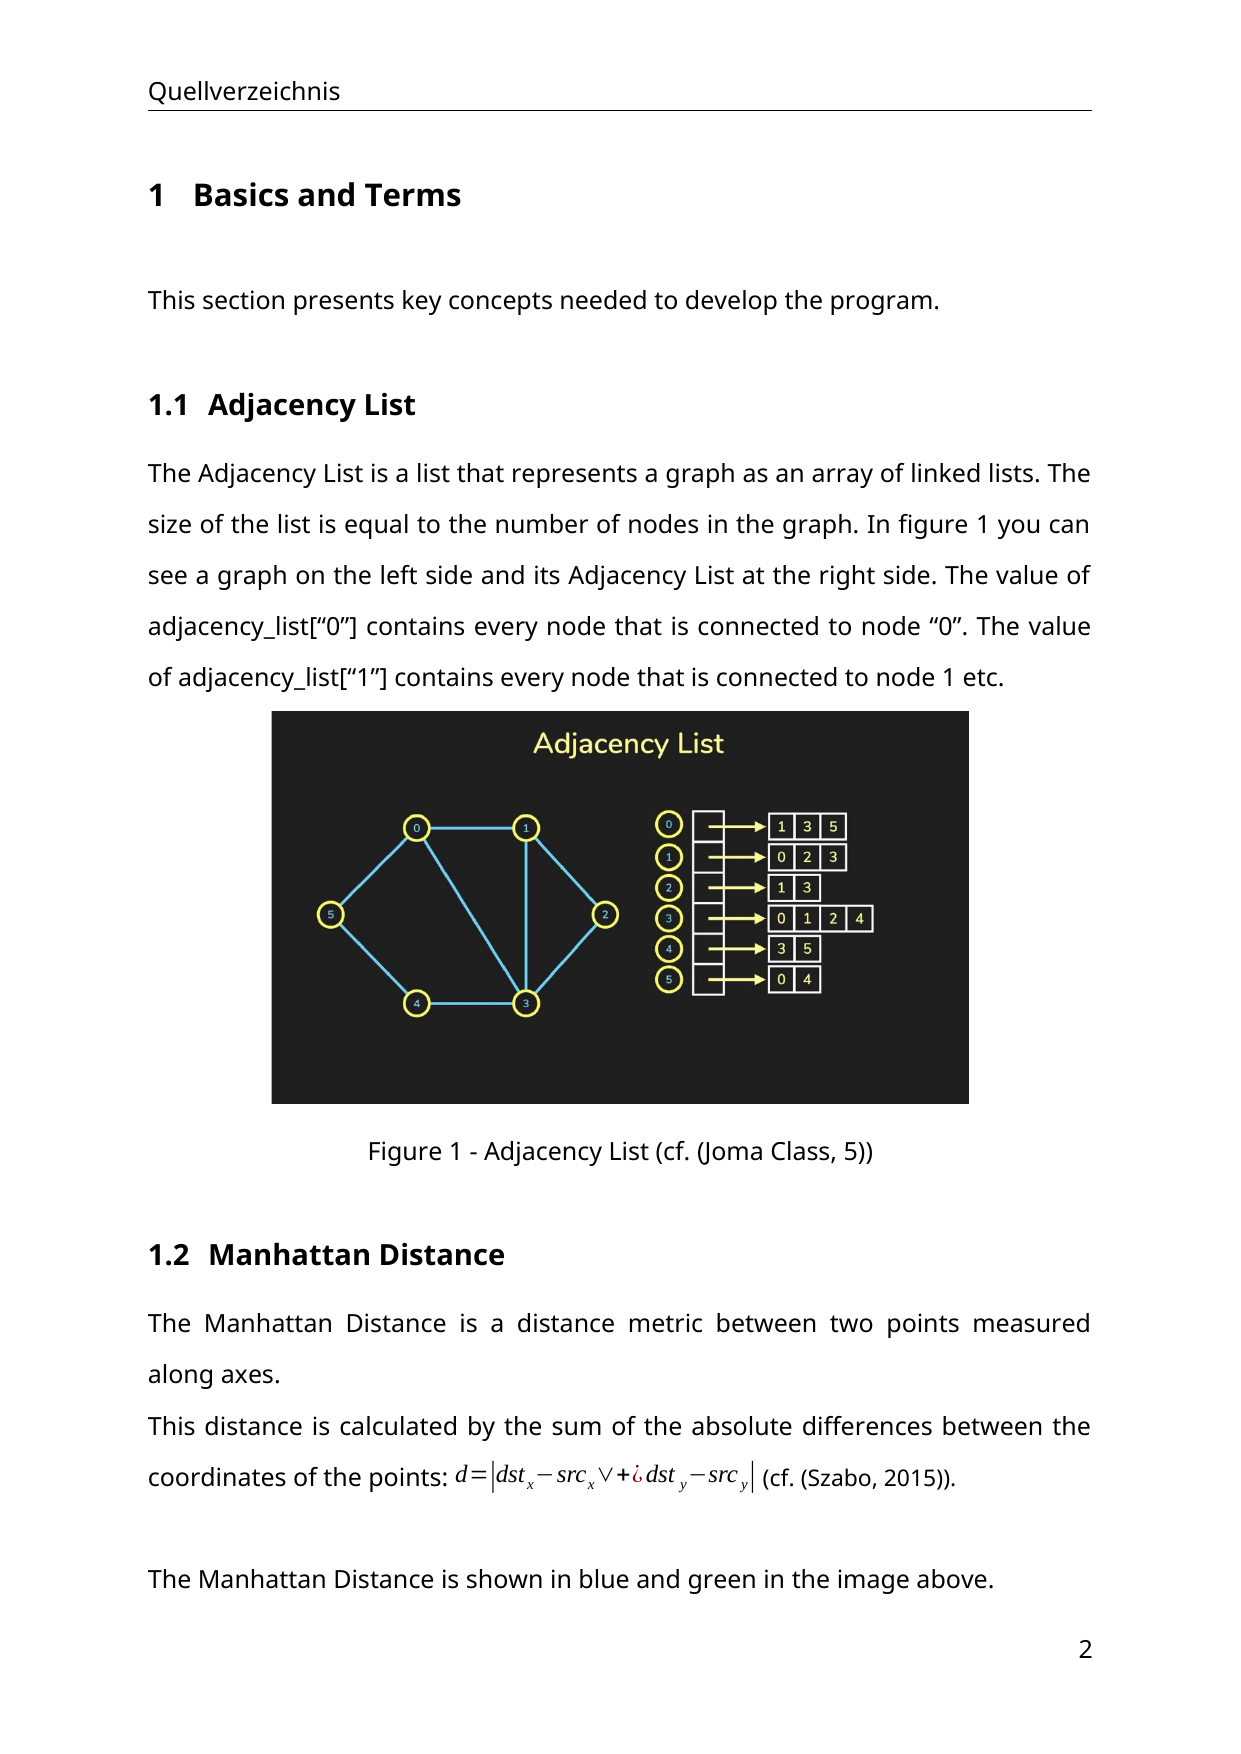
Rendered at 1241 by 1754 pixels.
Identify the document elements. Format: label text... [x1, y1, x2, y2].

subtitle Basics and Terms [148, 173, 1092, 215]
text The Manhattan Distance is shown in blue and green in the image above. [148, 1562, 1092, 1596]
text The Adjacency List is a list that represents a graph as an array of linked lists. The size of the list is equal to the number of nodes in the graph. In figure 1 you can see a graph on the left side and its Adjacency List at the right side. The value of adjacency_list[“0”] contains every node that is connected to node “0”. The value of adjacency_list[“1”] contains every node that is connected to node 1 etc. [148, 456, 1092, 694]
text This section presents key concepts needed to develop the program. [148, 283, 1092, 317]
text The Manhattan Distance is a distance metric between two points measured along axes. [148, 1306, 1092, 1391]
picture [271, 711, 969, 1104]
subtitle Manhattan Distance [148, 1234, 1092, 1274]
text Figure 1 - Adjacency List (cf. ) [148, 1133, 1092, 1167]
text This distance is calculated by the sum of the absolute differences between the coordinates of the points: (cf. ). [148, 1408, 1092, 1494]
subtitle Adjacency List [148, 384, 1092, 424]
